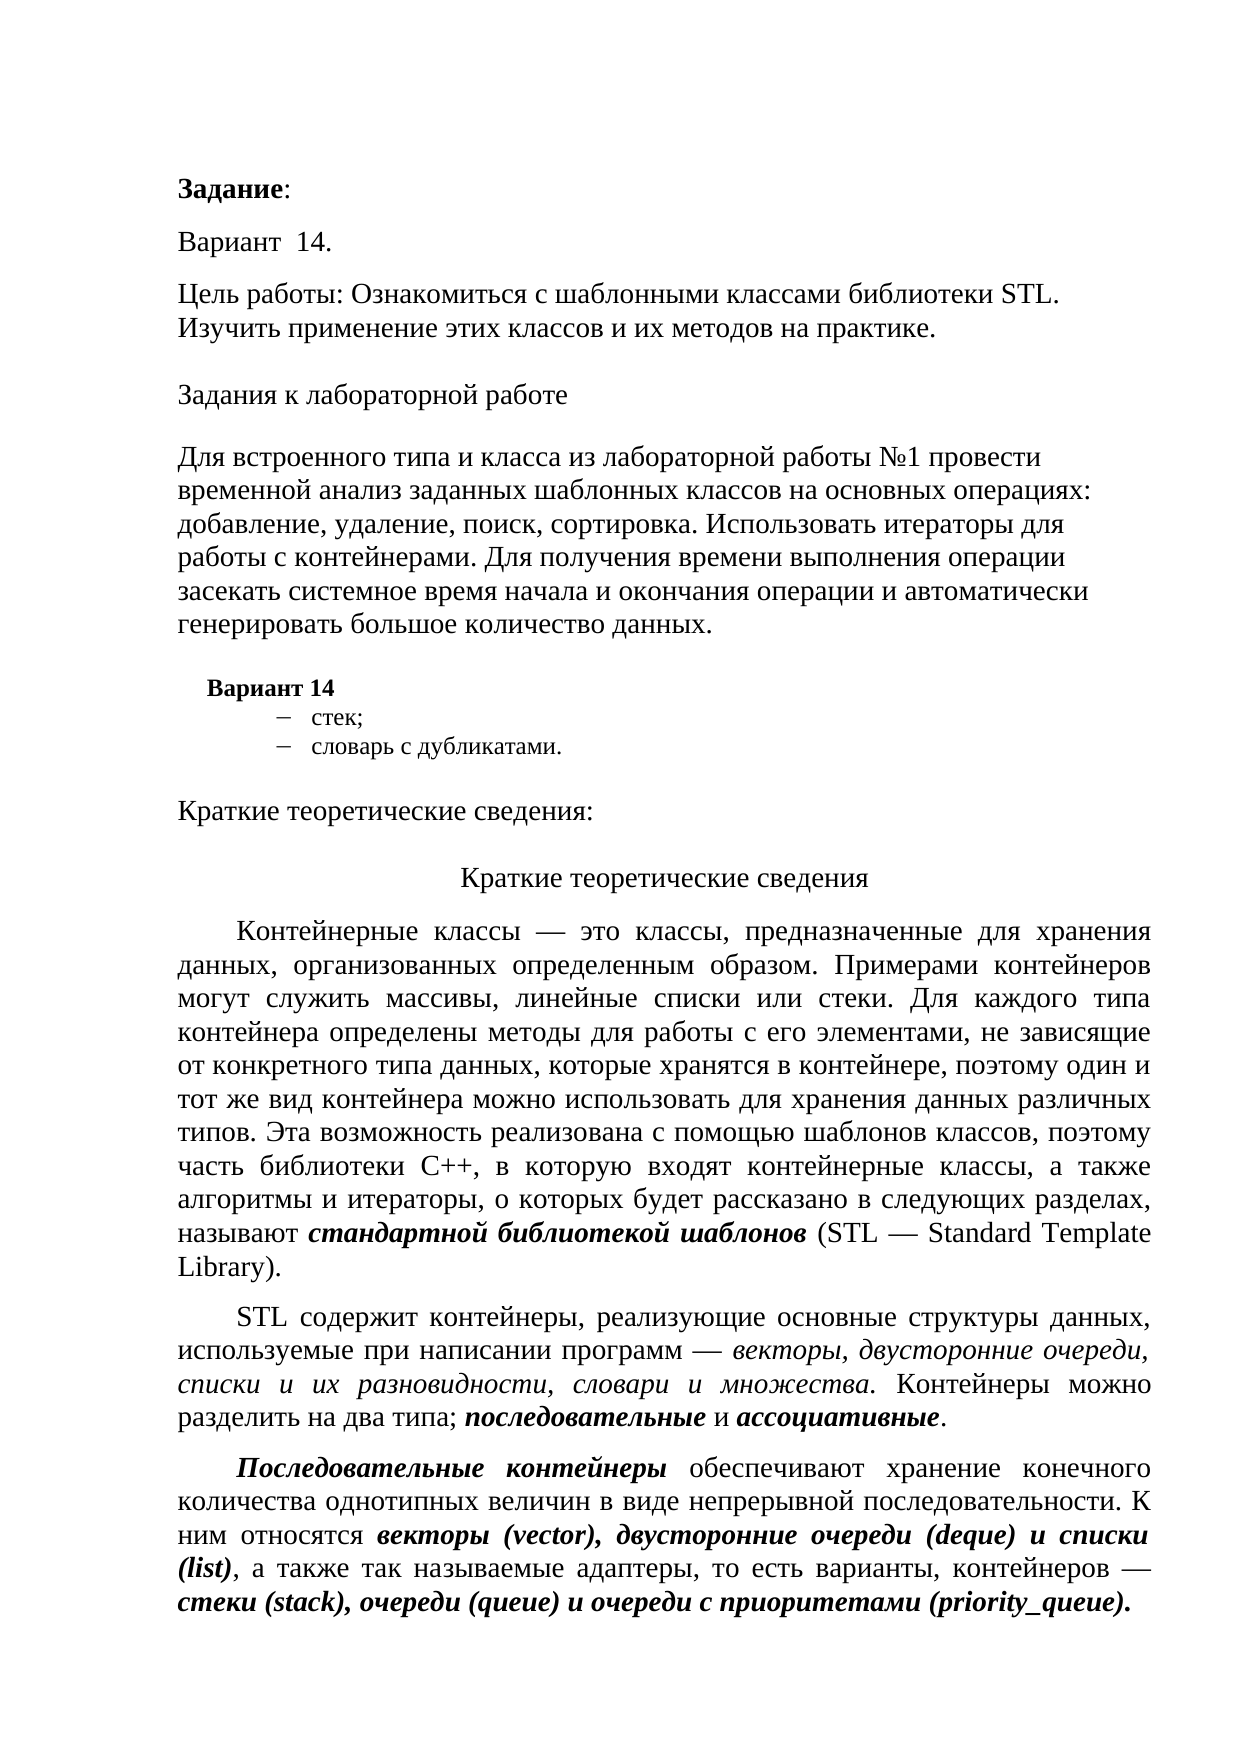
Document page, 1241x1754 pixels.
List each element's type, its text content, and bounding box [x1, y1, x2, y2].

text Для встроенного типа и класса из лабораторной работы №1 провести временной анализ заданных шаблонных классов на основных операциях: добавление, удаление, поиск, сортировка. Использовать итераторы для работы с контейнерами. Для получения времени выполнения операции засекать системное время начала и окончания операции и автоматически генерировать большое количество данных. [177, 439, 1152, 640]
text Цель работы: Ознакомиться с шаблонными классами библиотеки STL. Изучить применение этих классов и их методов на практике. [177, 277, 1152, 344]
text Краткие теоретические сведения: [177, 793, 1152, 827]
text Задания к лабораторной работе [177, 377, 1152, 411]
text Последовательные контейнеры обеспечивают хранение конечного количества однотипных величин в виде непрерывной последовательности. К ним относятся векторы (vector), двусторонние очереди (deque) и списки (list), а также так называемые адаптеры, то есть варианты, контейнеров — стеки (stack), очереди (queue) и очереди с приоритетами (priority_queue). [177, 1450, 1152, 1617]
text Задание: [177, 171, 1152, 204]
list стек; [274, 702, 1152, 731]
text Краткие теоретические сведения [177, 860, 1152, 894]
text Контейнерные классы — это классы, предназначенные для хранения данных, организованных определенным образом. Примерами контейнеров могут служить массивы, линейные списки или стеки. Для каждого типа контейнера определены методы для работы с его элементами, не зависящие от конкретного типа данных, которые хранятся в контейнере, поэтому один и тот же вид контейнера можно использовать для хранения данных различных типов. Эта возможность реализована с помощью шаблонов классов, поэтому часть библиотеки C++, в которую входят контейнерные классы, а также алгоритмы и итераторы, о которых будет рассказано в следующих разделах, называют стандартной библиотекой шаблонов (STL — Standard Template Library). [177, 913, 1152, 1282]
text Вариант 14. [177, 224, 1152, 257]
list словарь с дубликатами. [274, 731, 1152, 760]
text STL содержит контейнеры, реализующие основные структуры данных, используемые при написании программ — векторы, двусторонние очереди, списки и их разновидности, словари и множества. Контейнеры можно разделить на два типа; последовательные и ассоциативные. [177, 1299, 1152, 1433]
list Вариант 14 [207, 673, 1152, 702]
